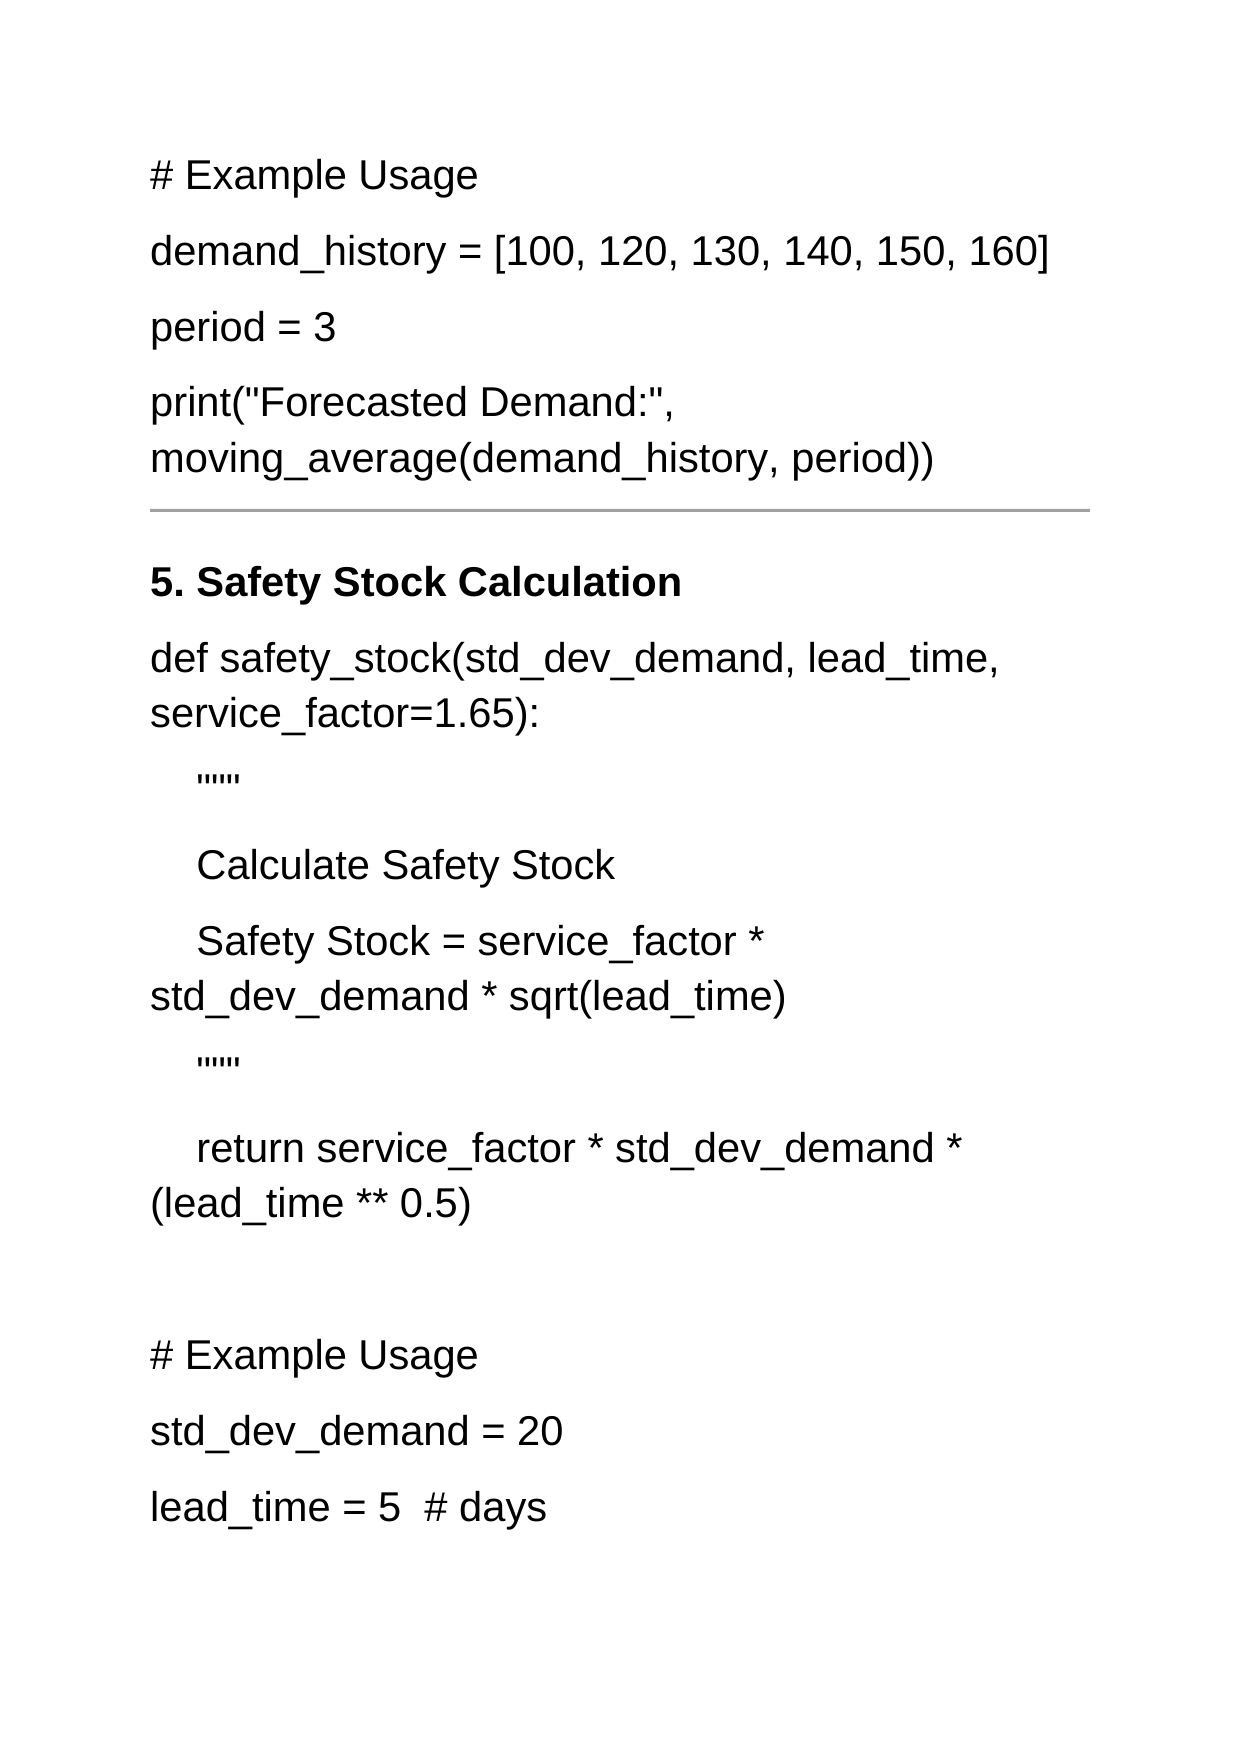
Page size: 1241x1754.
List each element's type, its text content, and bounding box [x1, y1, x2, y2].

text lead_time = 5 # days [150, 1482, 1090, 1530]
text Calculate Safety Stock [150, 840, 1090, 888]
text period = 3 [150, 302, 1090, 350]
text std_dev_demand = 20 [150, 1406, 1090, 1454]
text def safety_stock(std_dev_demand, lead_time, service_factor=1.65): [150, 633, 1090, 736]
text # Example Usage [150, 150, 1090, 198]
text # Example Usage [150, 1330, 1090, 1378]
text """ [150, 764, 1090, 812]
text """ [150, 1047, 1090, 1095]
text demand_history = [100, 120, 130, 140, 150, 160] [150, 226, 1090, 274]
text return service_factor * std_dev_demand * (lead_time ** 0.5) [150, 1123, 1090, 1226]
text Safety Stock = service_factor * std_dev_demand * sqrt(lead_time) [150, 916, 1090, 1019]
text 5. Safety Stock Calculation [150, 557, 1090, 605]
text print("Forecasted Demand:", moving_average(demand_history, period)) [150, 378, 1090, 481]
